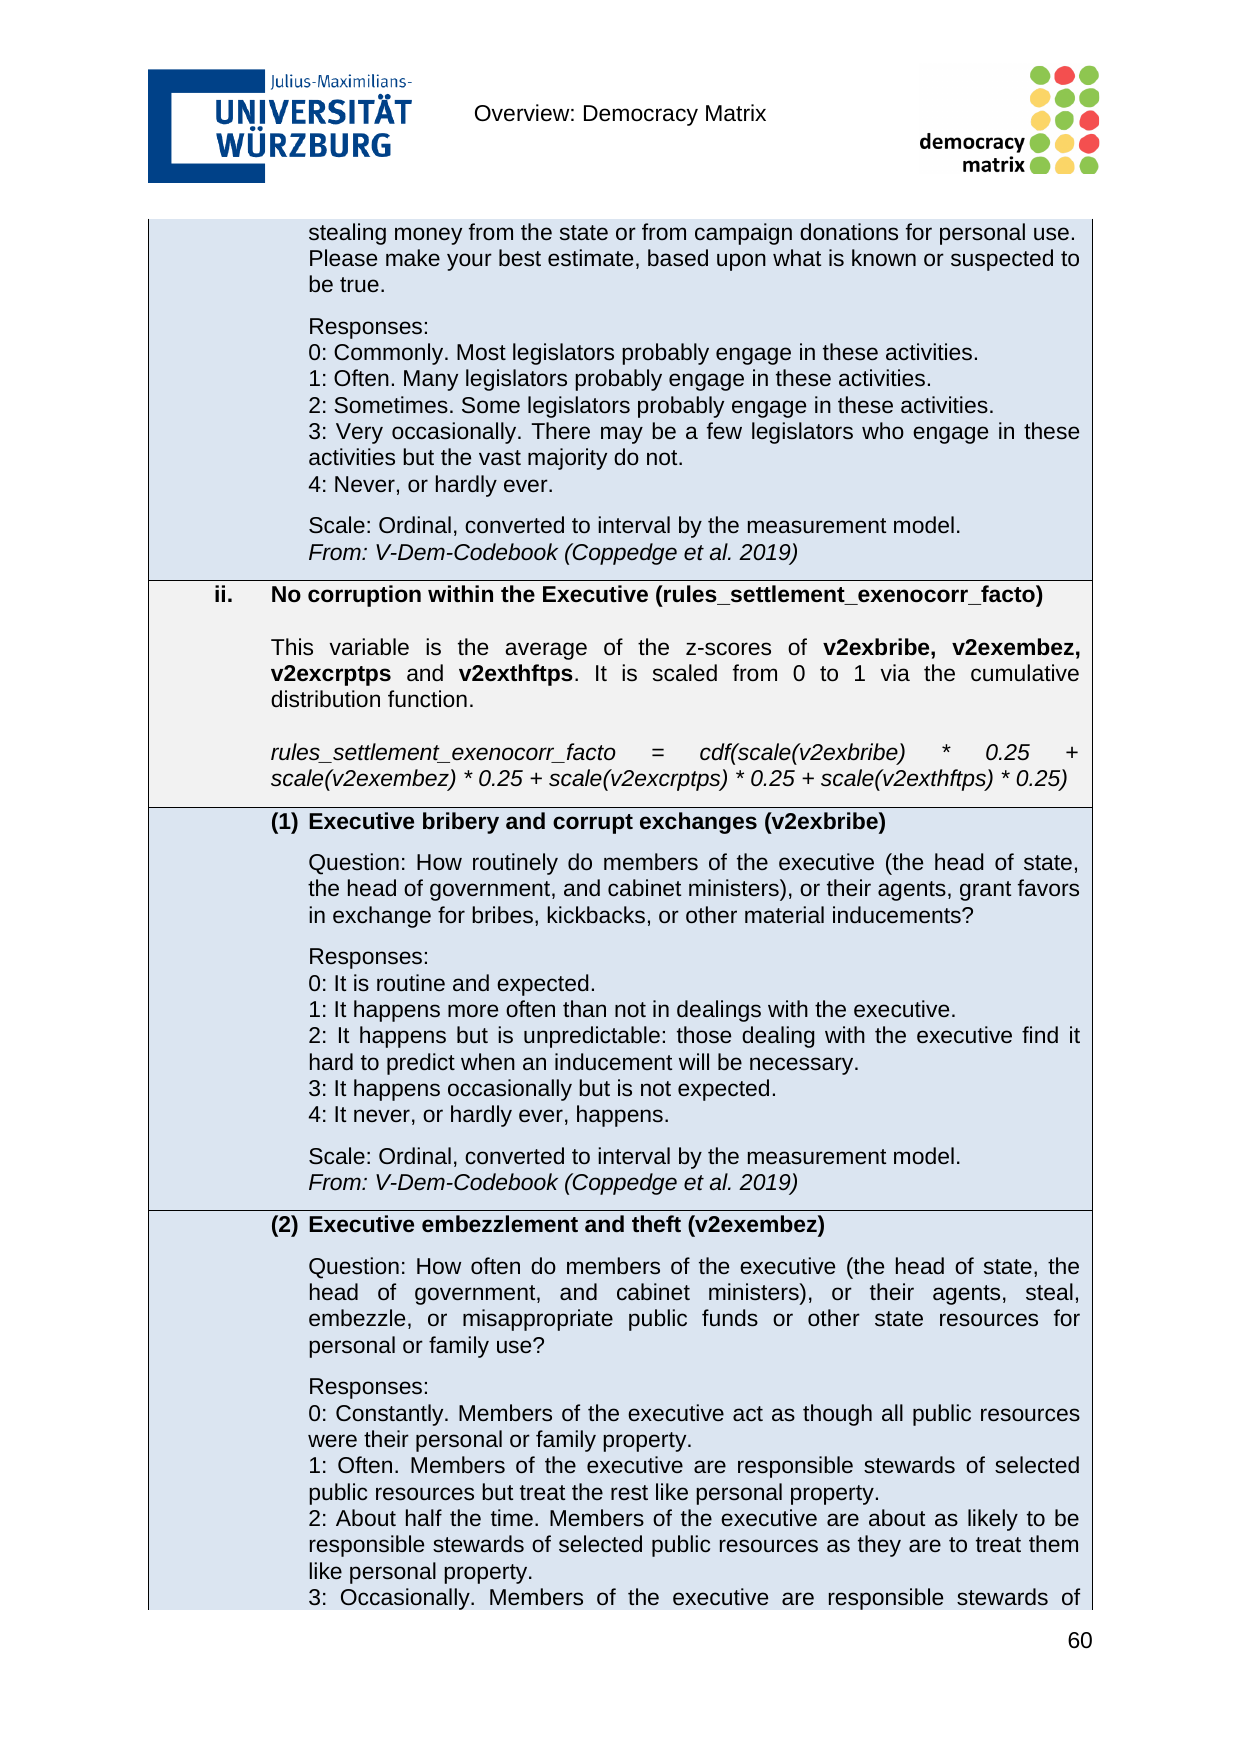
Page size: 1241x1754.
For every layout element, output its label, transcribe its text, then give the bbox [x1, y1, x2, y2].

picture [147, 69, 417, 183]
table_cell Responses: 0: Commonly. Most legislators probably engage in these activities. 1: Often. Many legislators probably engage in these activities. 2: Sometimes. Some legislators probably engage in these activities. 3: Very occasionally. There may be a few legislators who engage in these activities but the vast majority do not. 4: Never, or hardly ever. [149, 313, 1092, 512]
table_cell Scale: Ordinal, converted to interval by the measurement model. From: V-Dem-Codebook (Coppedge et al. 2019) [149, 1143, 1092, 1210]
table_cell Executive embezzlement and theft (v2exembez) [149, 1211, 1092, 1253]
table_cell Scale: Ordinal, converted to interval by the measurement model. From: V-Dem-Codebook (Coppedge et al. 2019) [149, 512, 1092, 580]
picture [918, 63, 1100, 173]
table_cell No corruption within the Executive (rules_settlement_exenocorr_facto) This variable is the average of the z-scores of v2exbribe, v2exembez, v2excrptps and v2exthftps. It is scaled from 0 to 1 via the cumulative distribution function. rules_settlement_exenocorr_facto = cdf(scale(v2exbribe) * 0.25 + scale(v2exembez) * 0.25 + scale(v2excrptps) * 0.25 + scale(v2exthftps) * 0.25) [149, 581, 1092, 807]
table_cell Executive bribery and corrupt exchanges (v2exbribe) [149, 808, 1092, 849]
table_cell Question: How often do members of the executive (the head of state, the head of government, and cabinet ministers), or their agents, steal, embezzle, or misappropriate public funds or other state resources for personal or family use? [149, 1253, 1092, 1373]
table_cell Question: How routinely do members of the executive (the head of state, the head of government, and cabinet ministers), or their agents, grant favors in exchange for bribes, kickbacks, or other material inducements? [149, 849, 1092, 943]
table_cell Responses: 0: It is routine and expected. 1: It happens more often than not in dealings with the executive. 2: It happens but is unpredictable: those dealing with the executive find it hard to predict when an inducement will be necessary. 3: It happens occasionally but is not expected. 4: It never, or hardly ever, happens. [149, 943, 1092, 1143]
